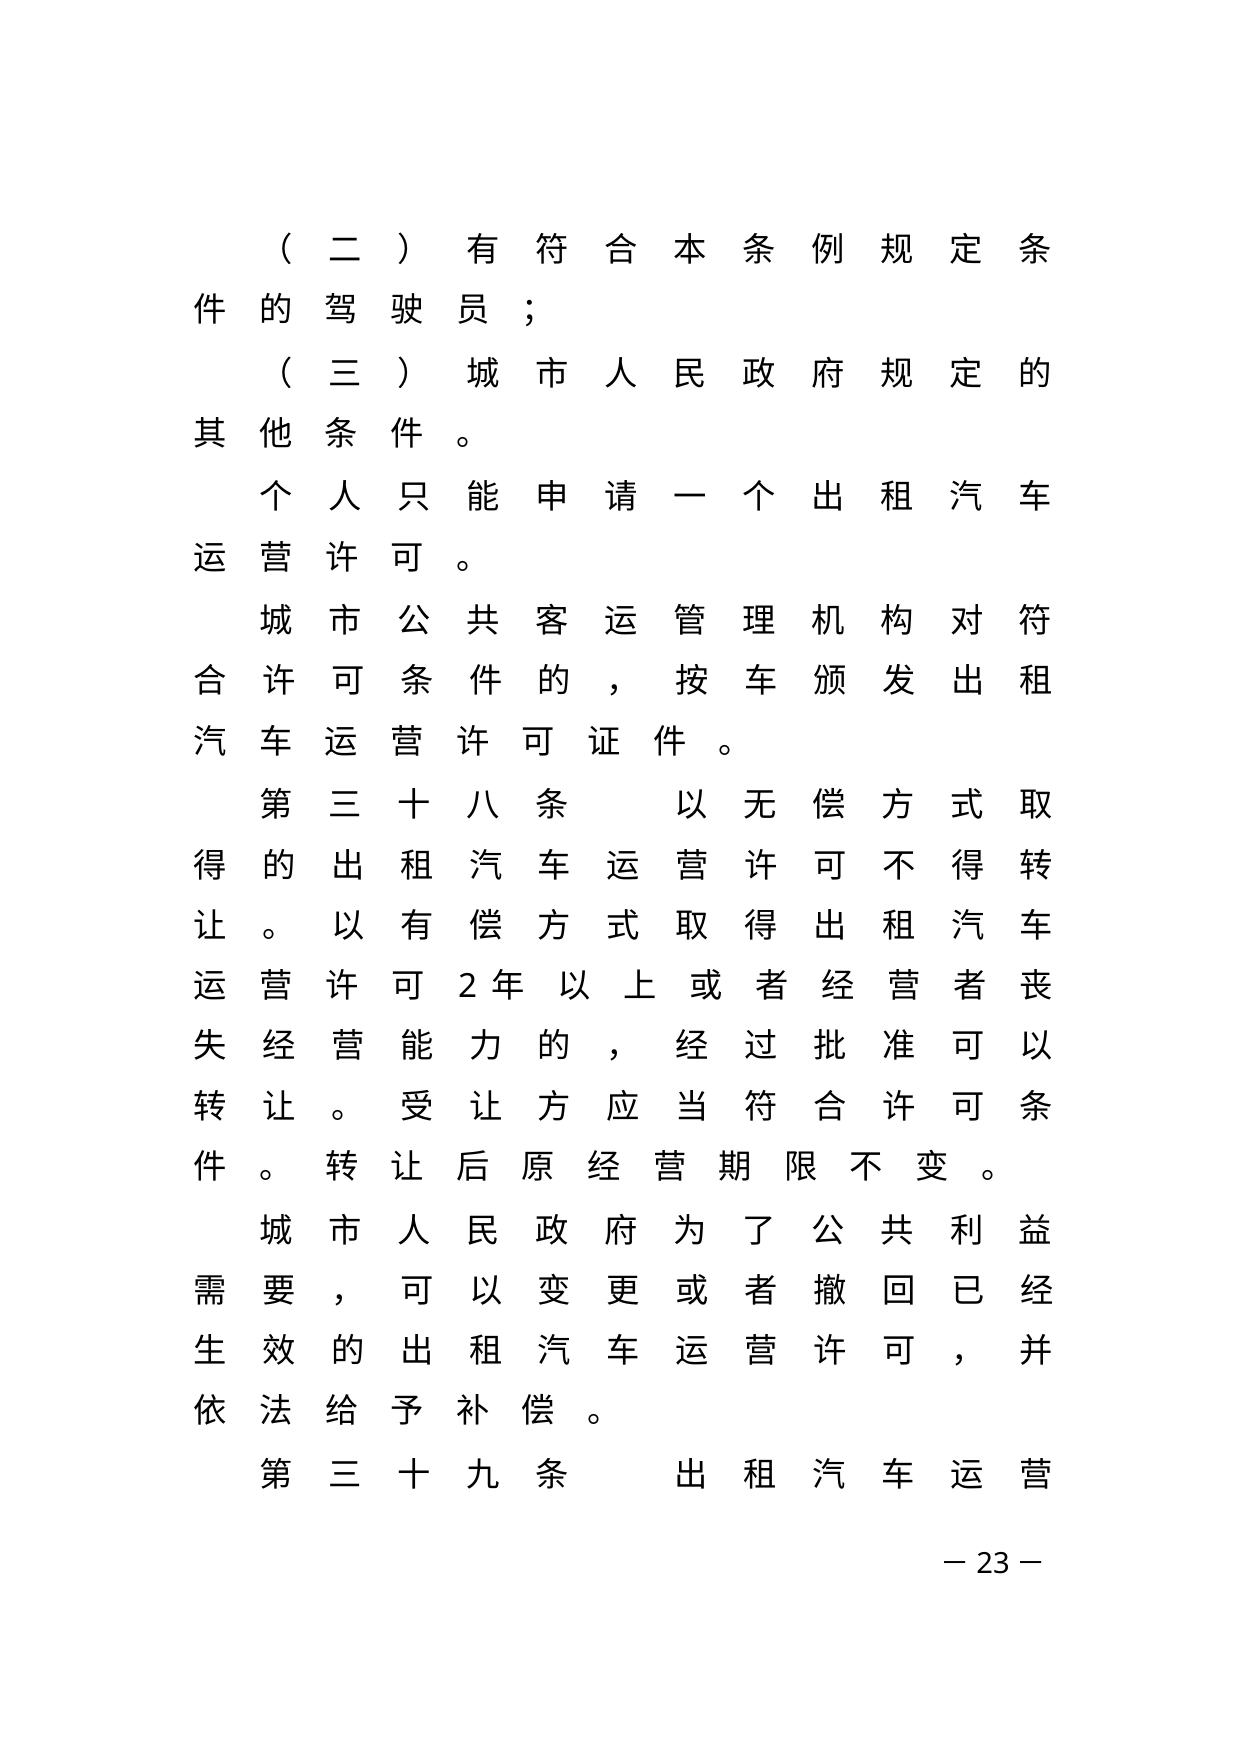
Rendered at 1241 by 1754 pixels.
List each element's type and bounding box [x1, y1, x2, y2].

table_header [161, 214, 1095, 1505]
